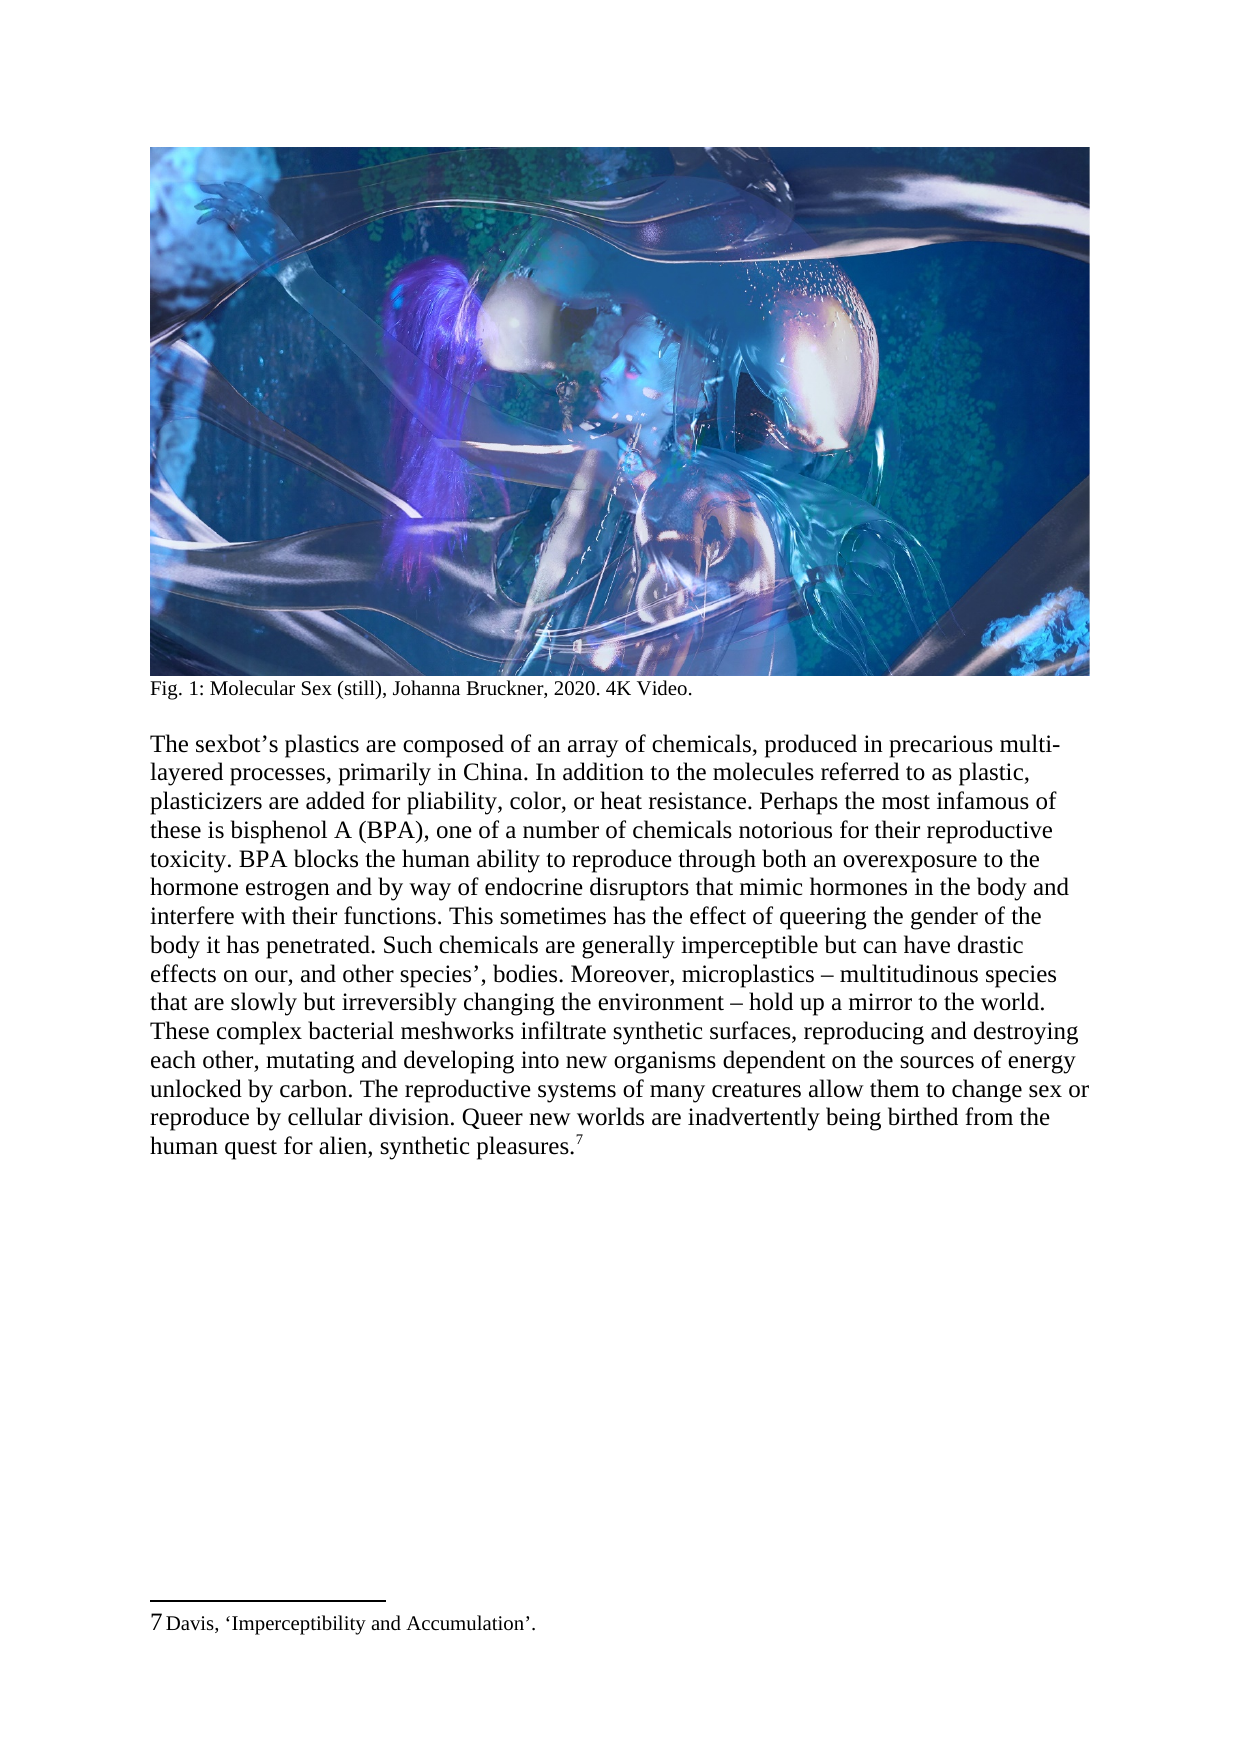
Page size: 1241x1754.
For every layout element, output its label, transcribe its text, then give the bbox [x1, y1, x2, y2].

picture [377, 147, 385, 158]
picture [150, 147, 1090, 676]
text Fig. 1: Molecular Sex (still), Johanna Bruckner, 2020. 4K Video. [150, 676, 1090, 700]
text The sexbot’s plastics are composed of an array of chemicals, produced in precarious multi-layered processes, primarily in China. In addition to the molecules referred to as plastic, plasticizers are added for pliability, color, or heat resistance. Perhaps the most infamous of these is bisphenol A (BPA), one of a number of chemicals notorious for their reproductive toxicity. BPA blocks the human ability to reproduce through both an overexposure to the hormone estrogen and by way of endocrine disruptors that mimic hormones in the body and interfere with their functions. This sometimes has the effect of queering the gender of the body it has penetrated. Such chemicals are generally imperceptible but can have drastic effects on our, and other species’, bodies. Moreover, microplastics – multitudinous species that are slowly but irreversibly changing the environment – hold up a mirror to the world. These complex bacterial meshworks infiltrate synthetic surfaces, reproducing and destroying each other, mutating and developing into new organisms dependent on the sources of energy unlocked by carbon. The reproductive systems of many creatures allow them to change sex or reproduce by cellular division. Queer new worlds are inadvertently being birthed from the human quest for alien, synthetic pleasures. [150, 729, 1090, 1160]
